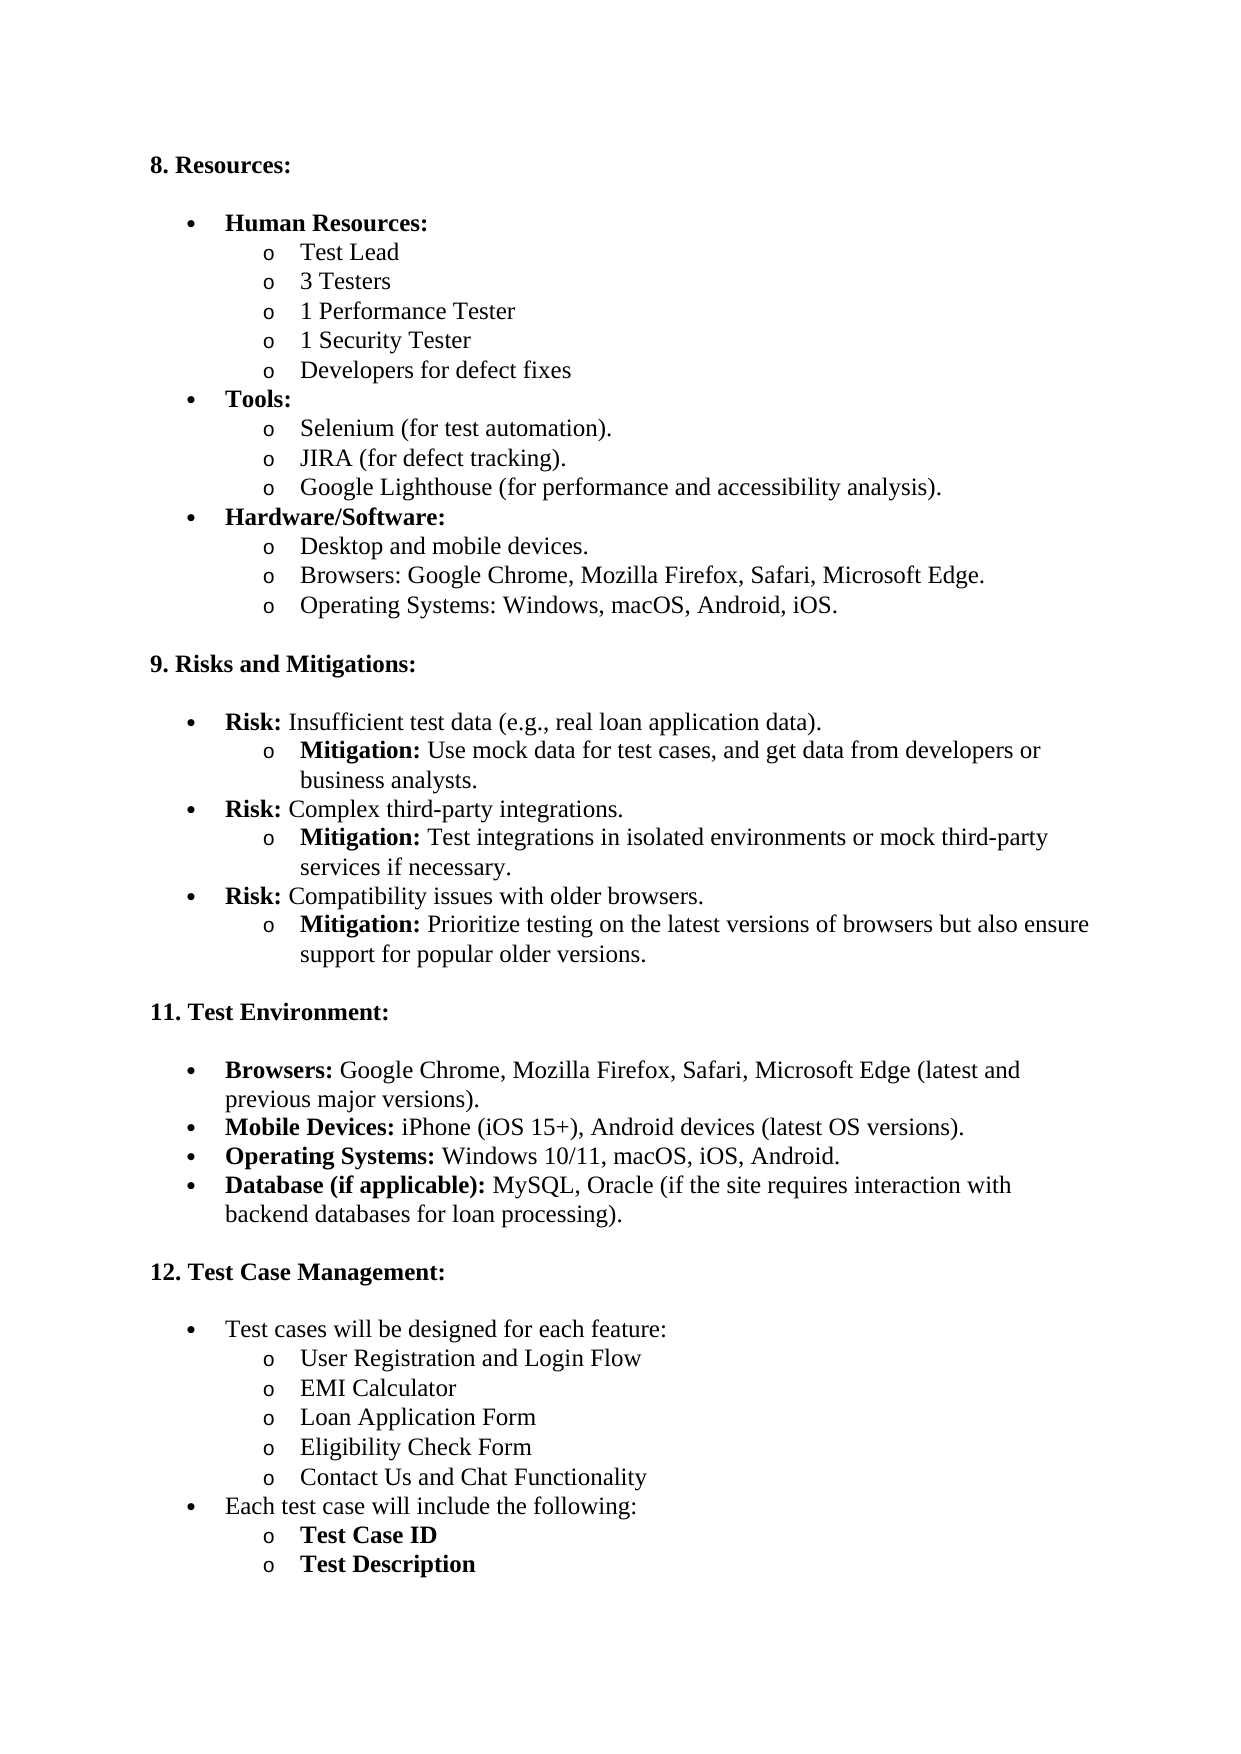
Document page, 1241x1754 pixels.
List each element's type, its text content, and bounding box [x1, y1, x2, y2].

list Contact Us and Chat Functionality [262, 1462, 1090, 1491]
text 11. Test Environment: [150, 997, 1090, 1026]
text 9. Risks and Mitigations: [150, 649, 1090, 677]
list Test Lead [262, 237, 1090, 266]
list Operating Systems: Windows 10/11, macOS, iOS, Android. [187, 1141, 1090, 1170]
list Mitigation: Prioritize testing on the latest versions of browsers but also ensure support for popular older versions. [262, 909, 1090, 968]
list Developers for defect fixes [262, 355, 1090, 384]
list Browsers: Google Chrome, Mozilla Firefox, Safari, Microsoft Edge. [262, 560, 1090, 590]
list Risk: Compatibility issues with older browsers. [187, 881, 1090, 909]
list Desktop and mobile devices. [262, 531, 1090, 560]
list Google Lighthouse (for performance and accessibility analysis). [262, 472, 1090, 502]
list Browsers: Google Chrome, Mozilla Firefox, Safari, Microsoft Edge (latest and previous major versions). [187, 1055, 1090, 1112]
list JIRA (for defect tracking). [262, 443, 1090, 472]
list 1 Security Tester [262, 325, 1090, 355]
list Test Description [262, 1549, 1090, 1579]
list Selenium (for test automation). [262, 413, 1090, 443]
list Mitigation: Test integrations in isolated environments or mock third-party services if necessary. [262, 822, 1090, 881]
list EMI Calculator [262, 1373, 1090, 1402]
list Mobile Devices: iPhone (iOS 15+), Android devices (latest OS versions). [187, 1112, 1090, 1141]
list User Registration and Login Flow [262, 1343, 1090, 1373]
text 8. Resources: [150, 150, 1090, 179]
list Human Resources: [187, 208, 1090, 237]
list Each test case will include the following: [187, 1491, 1090, 1520]
list Mitigation: Use mock data for test cases, and get data from developers or business analysts. [262, 735, 1090, 794]
list Tools: [187, 384, 1090, 413]
list Operating Systems: Windows, macOS, Android, iOS. [262, 590, 1090, 619]
list 3 Testers [262, 266, 1090, 296]
list Eligibility Check Form [262, 1432, 1090, 1462]
list Risk: Complex third-party integrations. [187, 794, 1090, 822]
list Test Case ID [262, 1520, 1090, 1549]
list 1 Performance Tester [262, 296, 1090, 325]
text 12. Test Case Management: [150, 1257, 1090, 1285]
list Hardware/Software: [187, 502, 1090, 531]
list Test cases will be designed for each feature: [187, 1314, 1090, 1343]
list Loan Application Form [262, 1402, 1090, 1432]
list Risk: Insufficient test data (e.g., real loan application data). [187, 707, 1090, 735]
list Database (if applicable): MySQL, Oracle (if the site requires interaction with backend databases for loan processing). [187, 1170, 1090, 1227]
